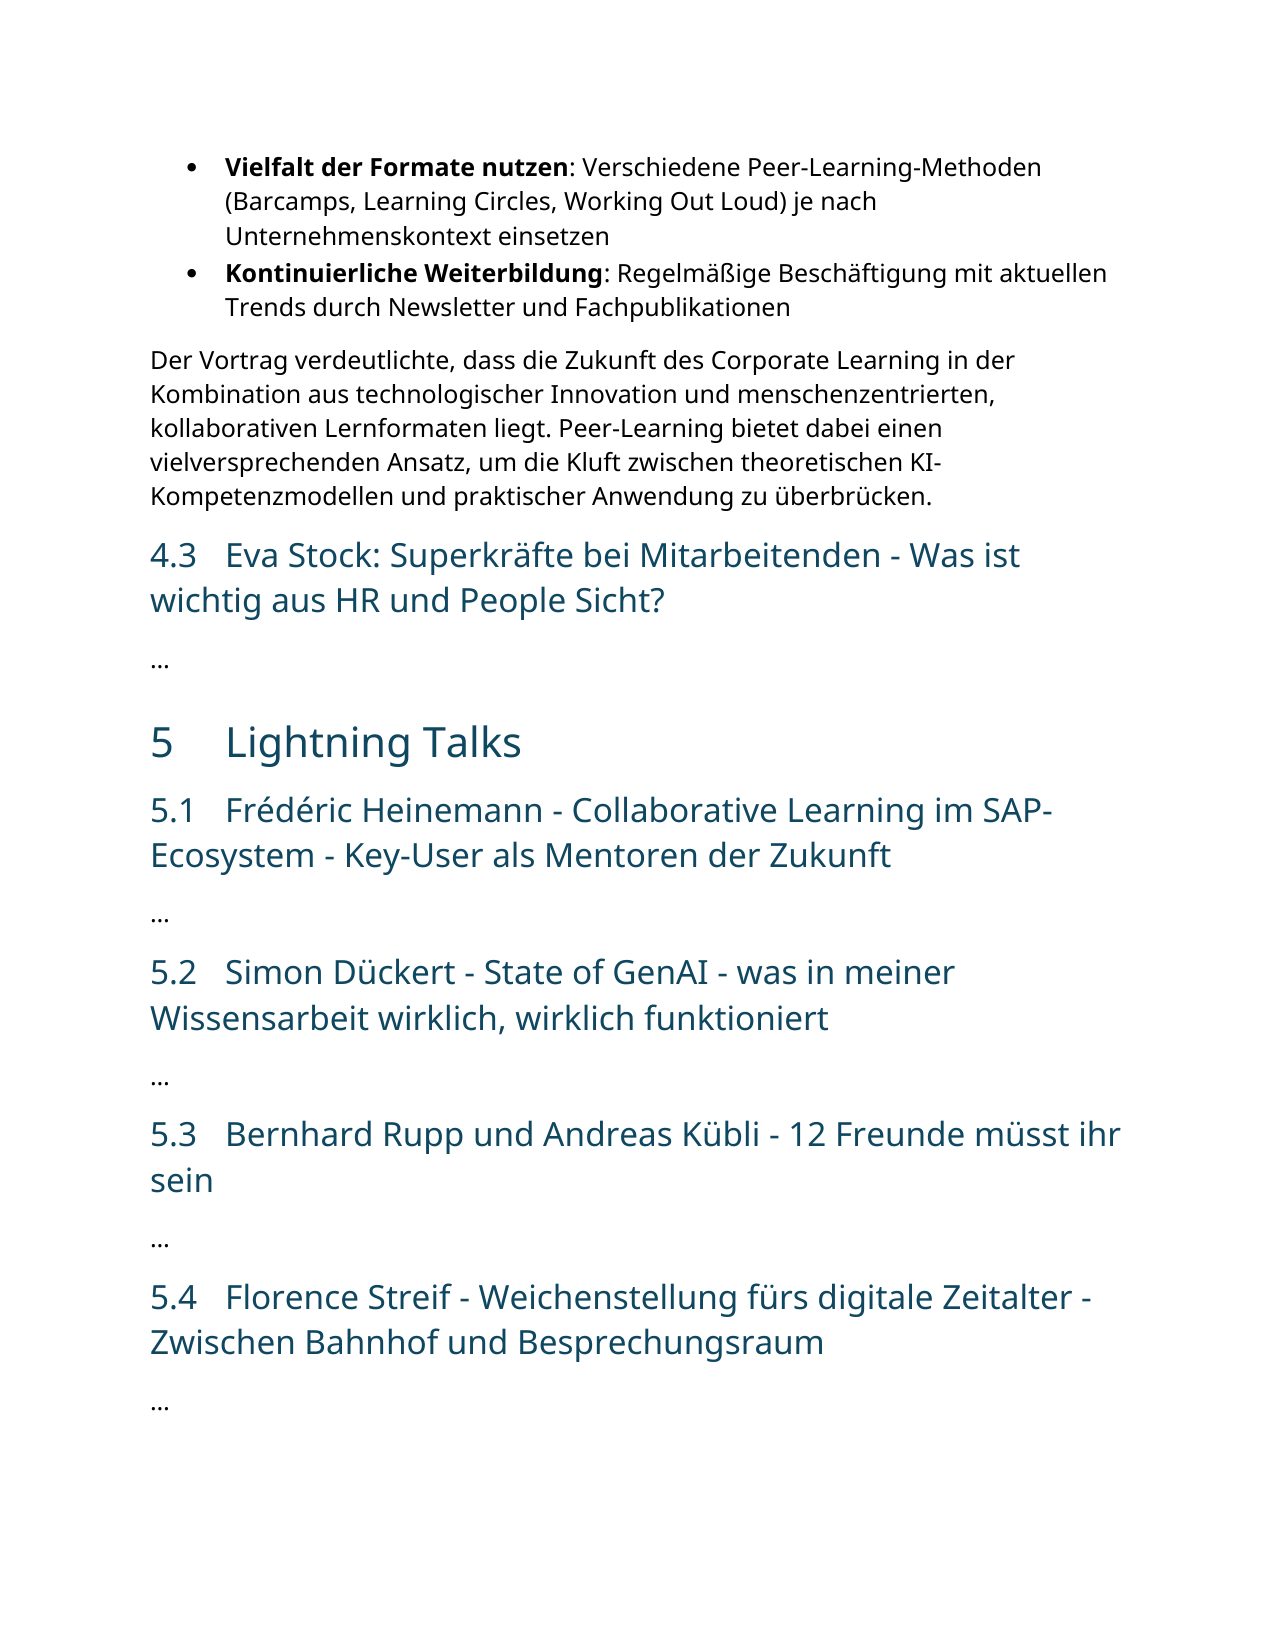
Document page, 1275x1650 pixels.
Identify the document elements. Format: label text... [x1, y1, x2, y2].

text … [150, 1058, 1125, 1092]
subtitle 5.2 Simon Dückert - State of GenAI - was in meiner Wissensarbeit wirklich, wirklich funktioniert [150, 949, 1125, 1040]
subtitle 5.4 Florence Streif - Weichenstellung fürs digitale Zeitalter - Zwischen Bahnhof und Besprechungsraum [150, 1274, 1125, 1364]
text … [150, 1221, 1125, 1255]
subtitle 5 Lightning Talks [150, 713, 1125, 770]
list Kontinuierliche Weiterbildung: Regelmäßige Beschäftigung mit aktuellen Trends durch Newsletter und Fachpublikationen [187, 256, 1125, 324]
subtitle 4.3 Eva Stock: Superkräfte bei Mitarbeitenden - Was ist wichtig aus HR und People Sicht? [150, 532, 1125, 623]
text … [150, 896, 1125, 930]
subtitle 5.3 Bernhard Rupp und Andreas Kübli - 12 Freunde müsst ihr sein [150, 1111, 1125, 1202]
text … [150, 641, 1125, 676]
list Vielfalt der Formate nutzen: Verschiedene Peer-Learning-Methoden (Barcamps, Learning Circles, Working Out Loud) je nach Unternehmenskontext einsetzen [187, 150, 1125, 252]
subtitle 5.1 Frédéric Heinemann - Collaborative Learning im SAP-Ecosystem - Key-User als Mentoren der Zukunft [150, 786, 1125, 877]
text … [150, 1383, 1125, 1417]
text Der Vortrag verdeutlichte, dass die Zukunft des Corporate Learning in der Kombination aus technologischer Innovation und menschenzentrierten, kollaborativen Lernformaten liegt. Peer-Learning bietet dabei einen vielversprechenden Ansatz, um die Kluft zwischen theoretischen KI-Kompetenzmodellen und praktischer Anwendung zu überbrücken. [150, 343, 1125, 513]
